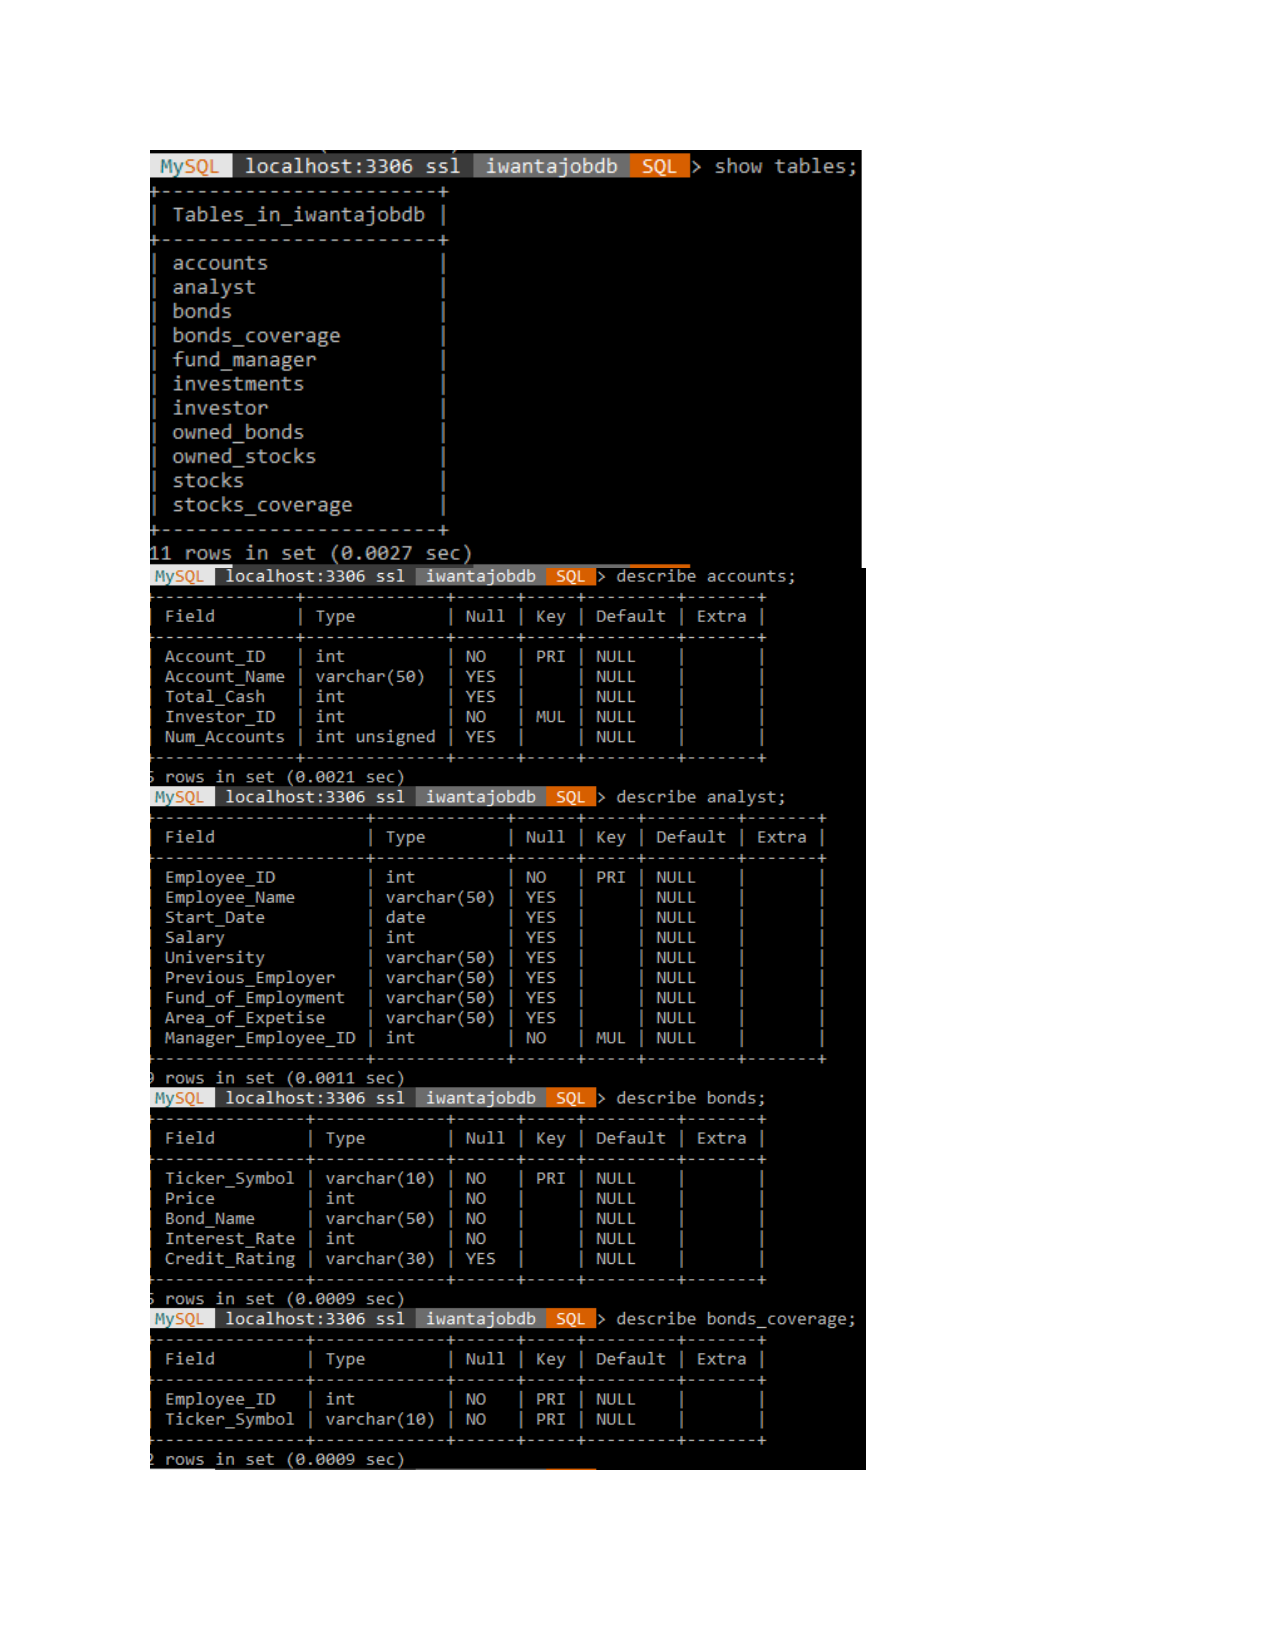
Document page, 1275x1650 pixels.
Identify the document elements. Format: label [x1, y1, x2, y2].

picture [150, 150, 866, 1470]
